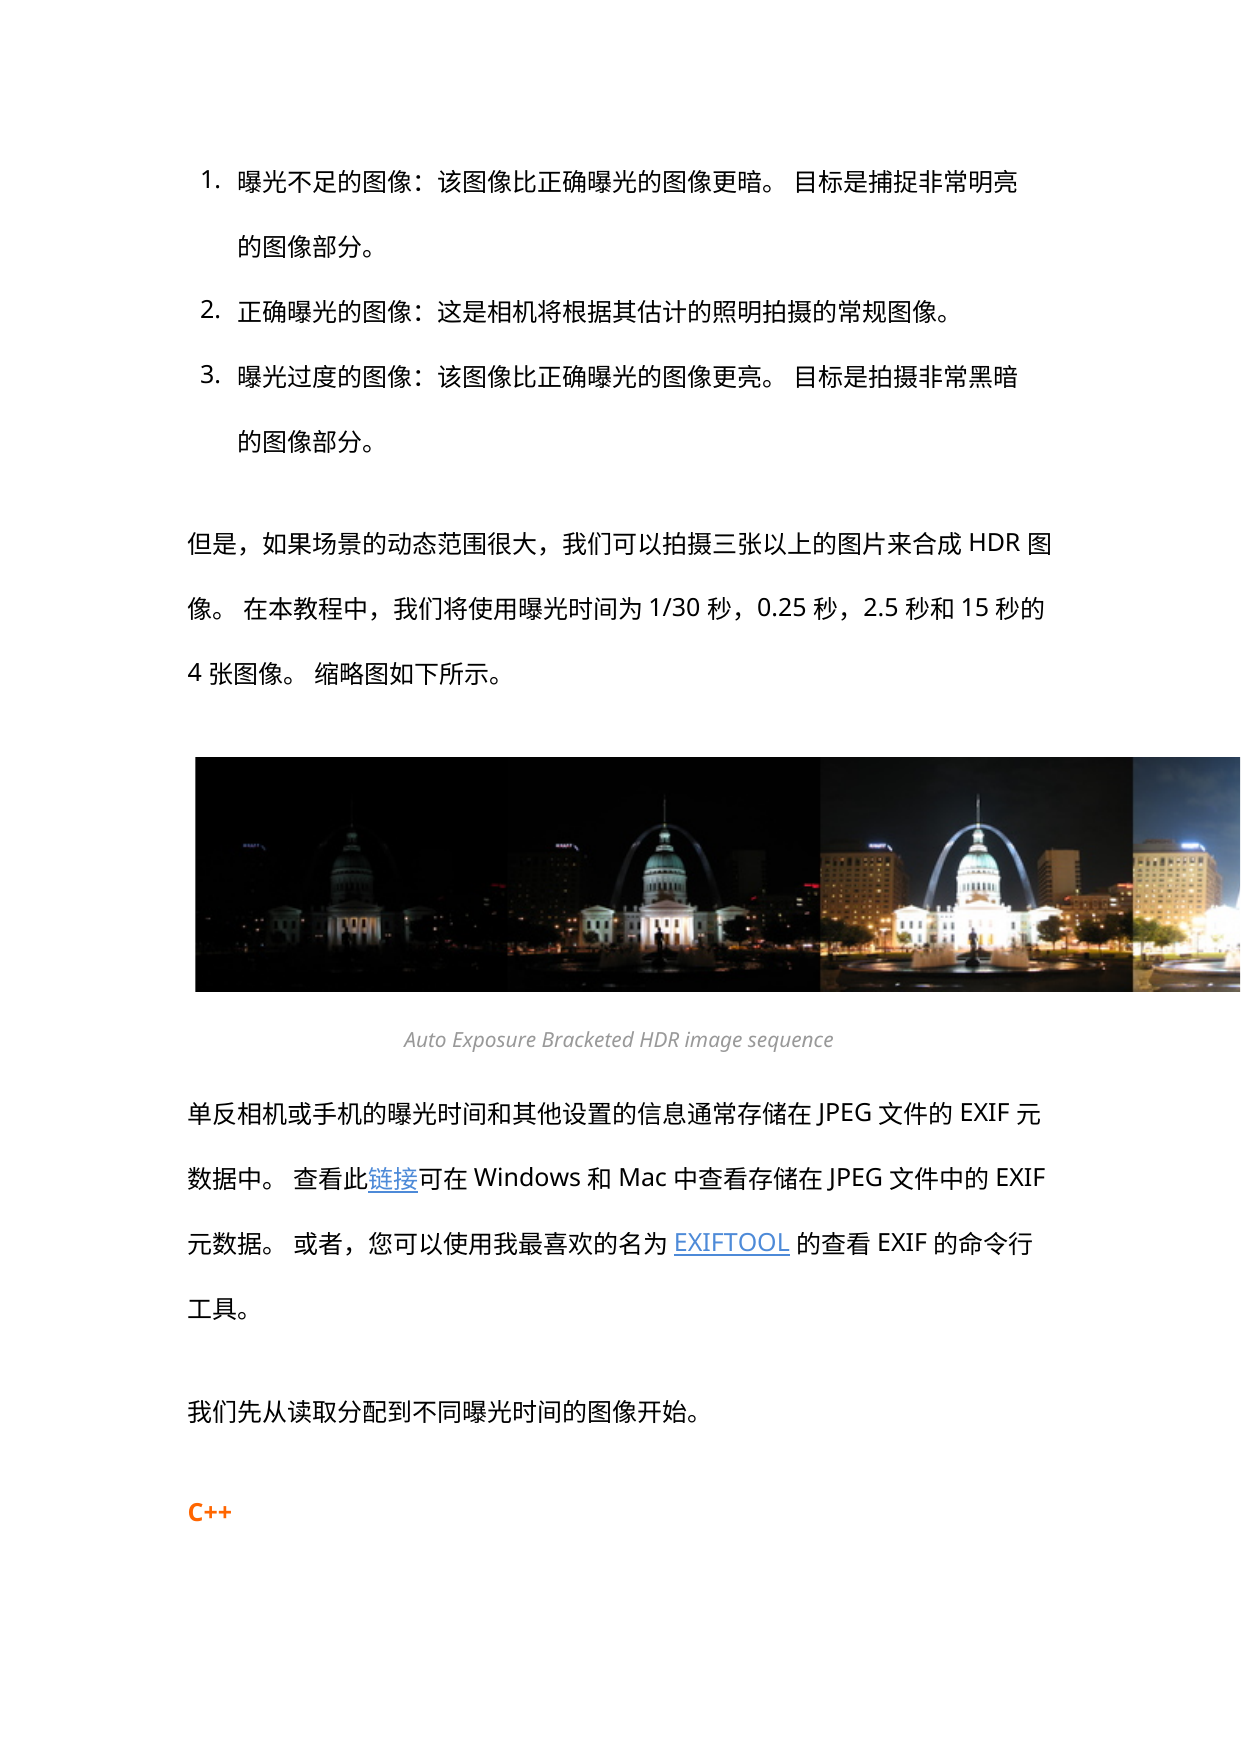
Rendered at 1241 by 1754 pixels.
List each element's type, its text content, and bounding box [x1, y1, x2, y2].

text 我们先从读取分配到不同曝光时间的图像开始。 [187, 1392, 1053, 1457]
list 正确曝光的图像：这是相机将根据其估计的照明拍摄的常规图像。 [200, 292, 1028, 357]
list 曝光不足的图像：该图像比正确曝光的图像更暗。 目标是捕捉非常明亮的图像部分。 [200, 162, 1028, 292]
picture [195, 757, 1241, 992]
text C++ [187, 1495, 1053, 1560]
list 曝光过度的图像：该图像比正确曝光的图像更亮。 目标是拍摄非常黑暗的图像部分。 [200, 357, 1028, 487]
text 但是，如果场景的动态范围很大，我们可以拍摄三张以上的图片来合成 HDR 图像。 在本教程中，我们将使用曝光时间为1/30 秒，0.25 秒，2.5 秒和 15 秒的 4 张图像。 缩略图如下所示。 [187, 524, 1053, 719]
text 单反相机或手机的曝光时间和其他设置的信息通常存储在 JPEG 文件的 EXIF 元数据中。 查看此链接可在 Windows 和 Mac 中查看存储在 JPEG 文件中的 EXIF 元数据。 或者，您可以使用我最喜欢的名为 EXIFTOOL 的查看 EXIF 的命令行工具。 [187, 1095, 1053, 1355]
text Auto Exposure Bracketed HDR image sequence [187, 1025, 1053, 1057]
